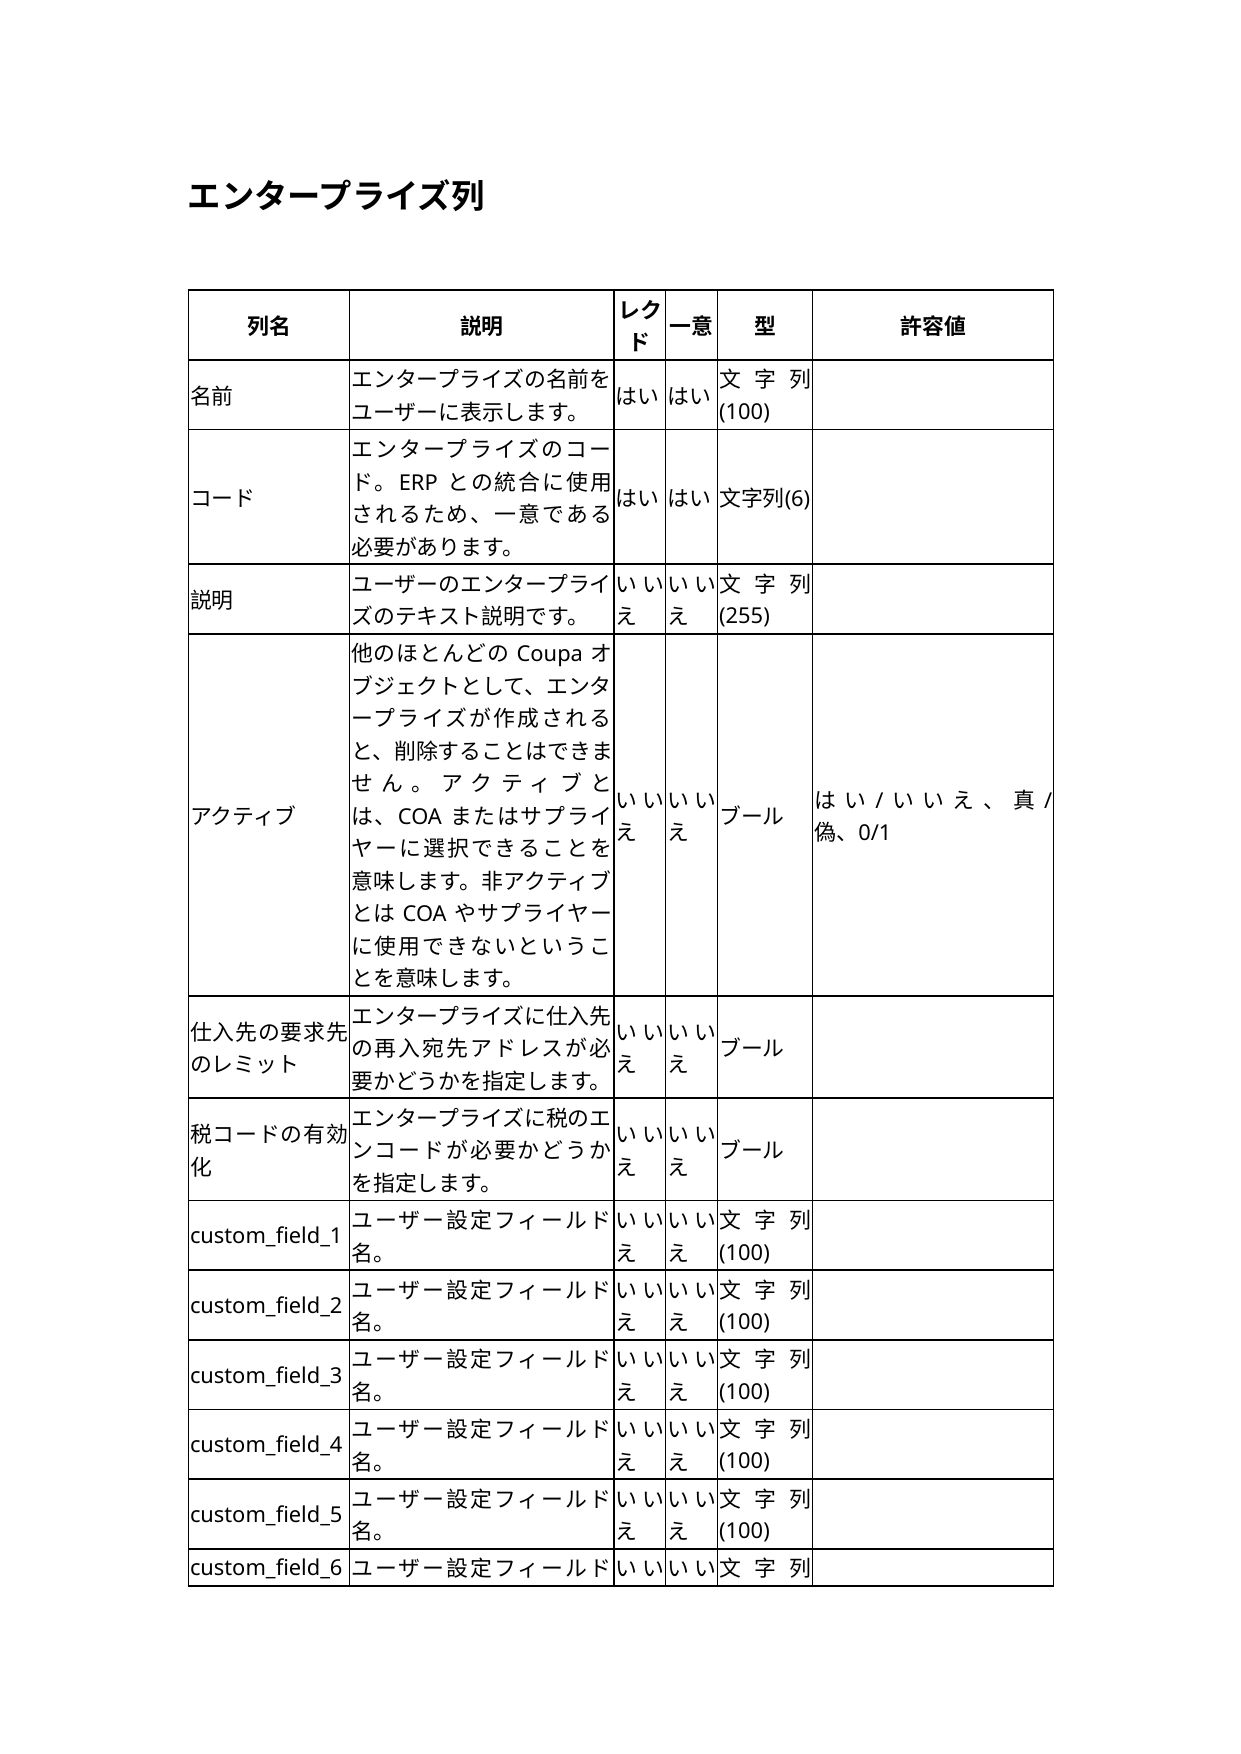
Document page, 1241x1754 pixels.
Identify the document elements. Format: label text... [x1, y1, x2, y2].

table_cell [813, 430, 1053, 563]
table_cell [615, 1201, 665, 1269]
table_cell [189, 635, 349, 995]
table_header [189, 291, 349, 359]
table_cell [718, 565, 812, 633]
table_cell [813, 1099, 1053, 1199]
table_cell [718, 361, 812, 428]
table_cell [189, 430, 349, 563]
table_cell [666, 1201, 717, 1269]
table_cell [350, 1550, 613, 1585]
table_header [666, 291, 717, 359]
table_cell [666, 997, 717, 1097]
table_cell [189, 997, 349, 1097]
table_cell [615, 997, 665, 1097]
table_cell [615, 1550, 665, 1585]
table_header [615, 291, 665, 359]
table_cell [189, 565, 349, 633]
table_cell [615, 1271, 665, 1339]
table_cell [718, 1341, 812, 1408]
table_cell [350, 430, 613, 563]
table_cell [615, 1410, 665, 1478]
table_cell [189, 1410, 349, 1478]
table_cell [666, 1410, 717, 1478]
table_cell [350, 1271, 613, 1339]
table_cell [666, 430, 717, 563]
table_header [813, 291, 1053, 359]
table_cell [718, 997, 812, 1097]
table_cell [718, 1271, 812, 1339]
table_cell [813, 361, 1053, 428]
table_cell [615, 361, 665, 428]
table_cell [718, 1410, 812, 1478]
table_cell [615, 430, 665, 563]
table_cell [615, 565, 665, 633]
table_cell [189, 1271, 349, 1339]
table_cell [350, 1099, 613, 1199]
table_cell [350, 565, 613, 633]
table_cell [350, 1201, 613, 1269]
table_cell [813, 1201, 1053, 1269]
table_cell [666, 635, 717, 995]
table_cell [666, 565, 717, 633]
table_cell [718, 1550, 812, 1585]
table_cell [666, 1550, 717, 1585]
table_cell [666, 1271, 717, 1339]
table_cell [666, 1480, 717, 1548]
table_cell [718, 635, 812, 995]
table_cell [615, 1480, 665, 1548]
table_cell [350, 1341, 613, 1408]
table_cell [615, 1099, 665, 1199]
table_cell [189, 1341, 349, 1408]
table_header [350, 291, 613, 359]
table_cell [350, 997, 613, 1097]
subtitle エンタープライズ列 [187, 162, 1053, 227]
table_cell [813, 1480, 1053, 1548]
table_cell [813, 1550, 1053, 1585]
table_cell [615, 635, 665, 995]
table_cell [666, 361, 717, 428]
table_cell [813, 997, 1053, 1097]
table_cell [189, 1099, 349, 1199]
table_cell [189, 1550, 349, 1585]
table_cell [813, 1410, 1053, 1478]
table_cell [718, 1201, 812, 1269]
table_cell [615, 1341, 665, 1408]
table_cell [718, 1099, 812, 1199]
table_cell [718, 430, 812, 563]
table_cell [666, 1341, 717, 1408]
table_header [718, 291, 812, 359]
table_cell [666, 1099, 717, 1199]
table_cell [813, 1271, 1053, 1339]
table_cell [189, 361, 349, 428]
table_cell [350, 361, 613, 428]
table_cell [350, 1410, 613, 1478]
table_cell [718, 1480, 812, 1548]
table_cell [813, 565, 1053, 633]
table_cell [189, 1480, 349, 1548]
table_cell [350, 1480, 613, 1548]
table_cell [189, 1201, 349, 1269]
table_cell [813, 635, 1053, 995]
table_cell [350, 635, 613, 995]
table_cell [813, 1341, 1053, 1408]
